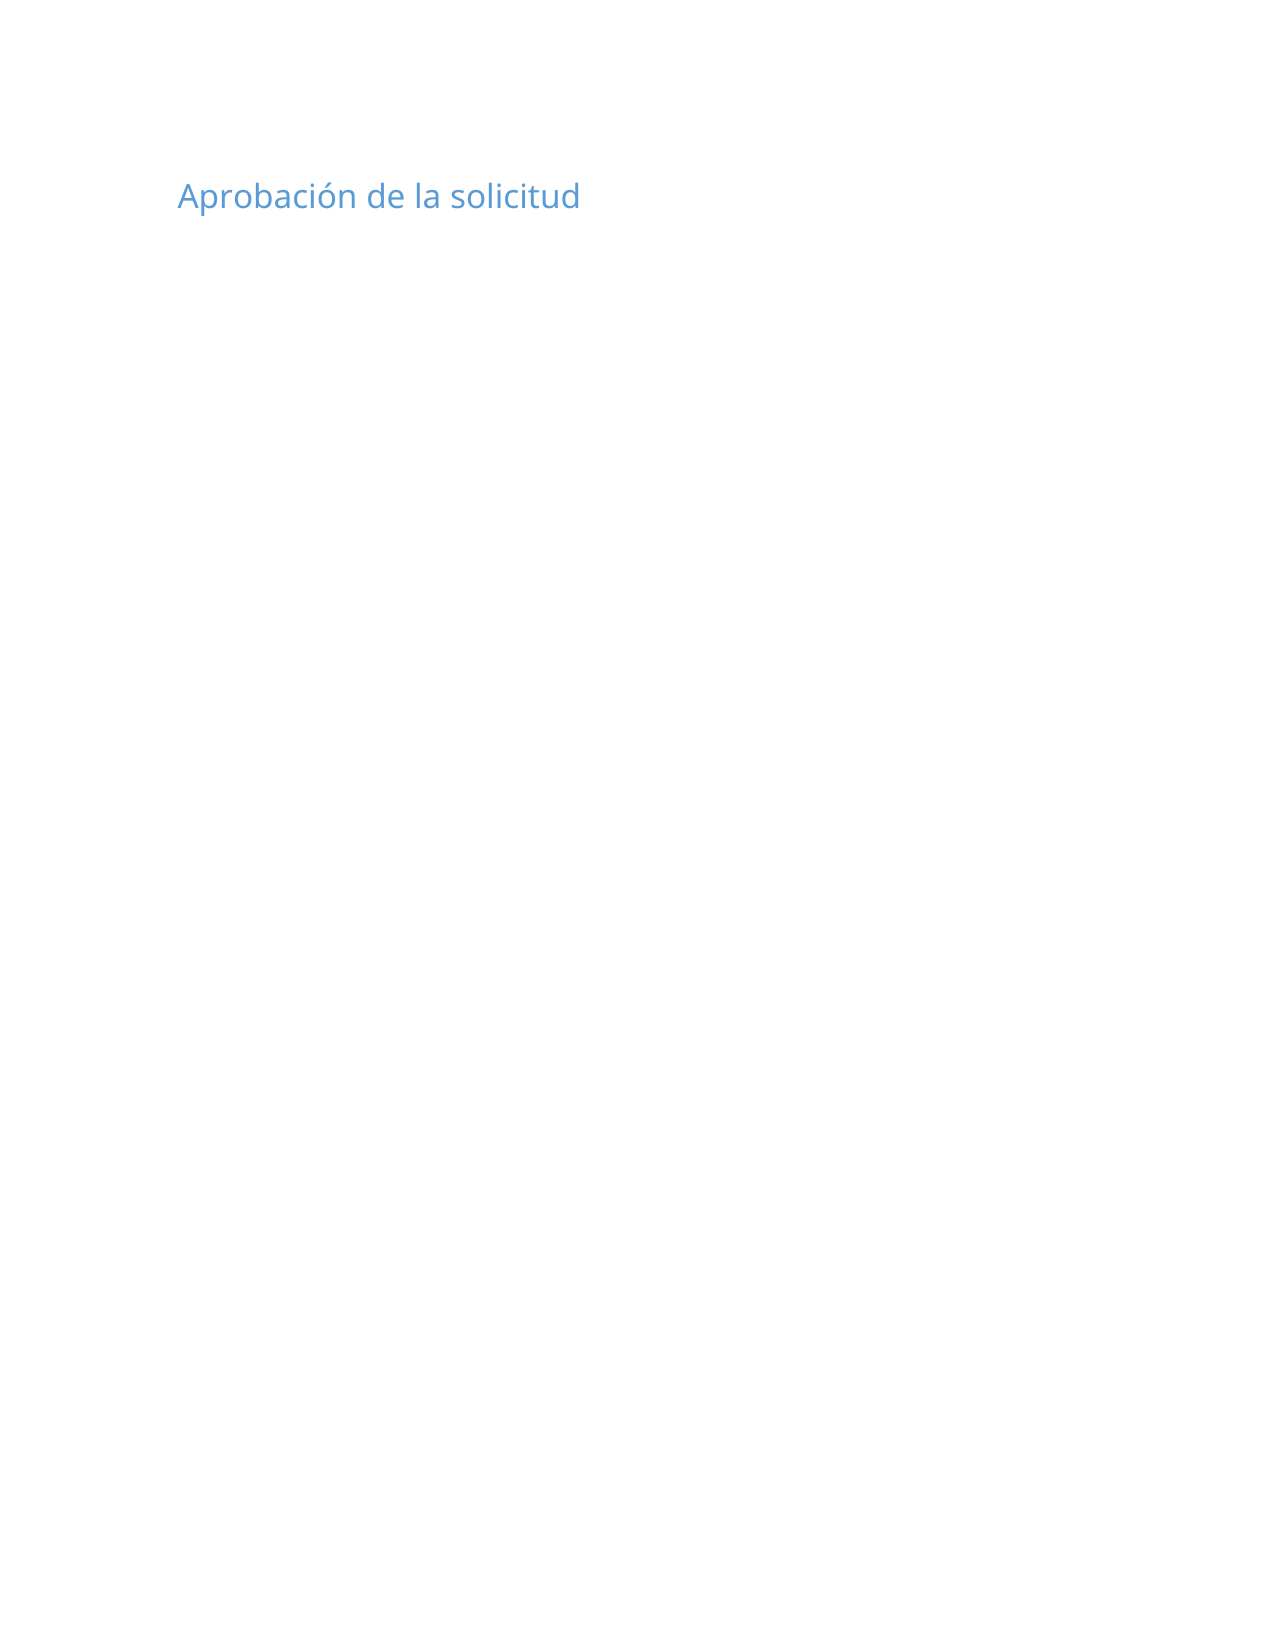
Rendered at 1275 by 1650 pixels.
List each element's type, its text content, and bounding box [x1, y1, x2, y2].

subtitle Aprobación de la solicitud [177, 173, 1098, 218]
